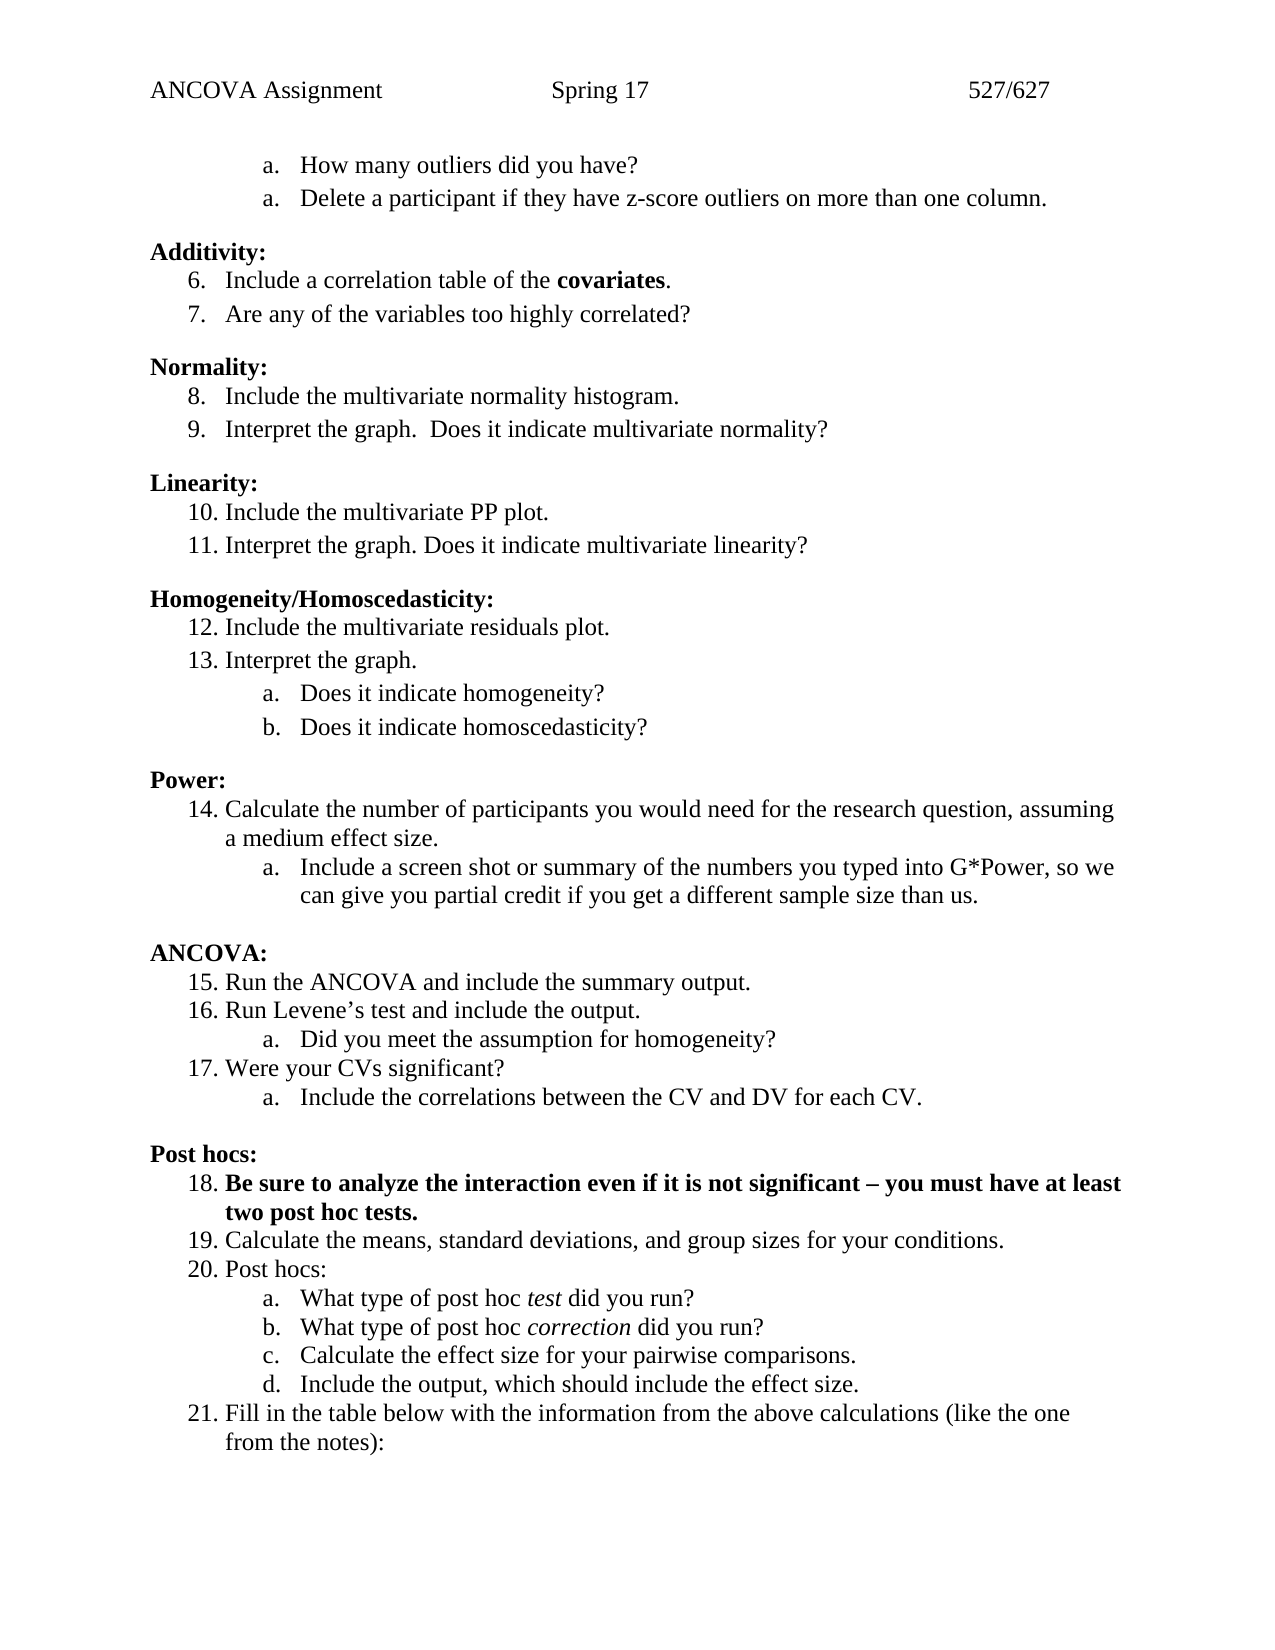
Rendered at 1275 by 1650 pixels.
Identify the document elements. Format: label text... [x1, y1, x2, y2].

list Were your CVs significant? [187, 1053, 1125, 1082]
list Run the ANCOVA and include the summary output. [187, 967, 1125, 995]
list How many outliers did you have? [262, 150, 1125, 179]
list Did you meet the assumption for homogeneity? [262, 1024, 1125, 1053]
list Are any of the variables too highly correlated? [187, 299, 1125, 327]
text Normality: [150, 352, 1125, 381]
list Calculate the means, standard deviations, and group sizes for your conditions. [187, 1225, 1125, 1254]
list Interpret the graph. Does it indicate multivariate linearity? [187, 530, 1125, 559]
list Post hocs: [187, 1254, 1125, 1283]
text Homogeneity/Homoscedasticity: [150, 584, 1125, 612]
list What type of post hoc correction did you run? [262, 1312, 1125, 1340]
text Post hocs: [150, 1139, 1125, 1168]
list Include a correlation table of the covariates. [187, 266, 1125, 294]
list What type of post hoc test did you run? [262, 1283, 1125, 1312]
text ANCOVA: [150, 938, 1125, 967]
list Include the multivariate residuals plot. [187, 612, 1125, 641]
text Additivity: [150, 237, 1125, 266]
list Fill in the table below with the information from the above calculations (like the one from the notes): [187, 1398, 1125, 1455]
text Linearity: [150, 468, 1125, 497]
list Does it indicate homogeneity? [262, 678, 1125, 707]
list Include the multivariate normality histogram. [187, 381, 1125, 410]
list Interpret the graph. Does it indicate multivariate normality? [187, 414, 1125, 443]
list Calculate the effect size for your pairwise comparisons. [262, 1340, 1125, 1369]
list Interpret the graph. [187, 646, 1125, 674]
list Delete a participant if they have z-score outliers on more than one column. [262, 183, 1125, 212]
list Be sure to analyze the interaction even if it is not significant – you must have at least two post hoc tests. [187, 1168, 1125, 1225]
list Does it indicate homoscedasticity? [262, 712, 1125, 740]
list Include a screen shot or summary of the numbers you typed into G*Power, so we can give you partial credit if you get a different sample size than us. [262, 852, 1125, 909]
list Include the correlations between the CV and DV for each CV. [262, 1082, 1125, 1110]
list Calculate the number of participants you would need for the research question, assuming a medium effect size. [187, 794, 1125, 852]
list Run Levene’s test and include the output. [187, 995, 1125, 1024]
list Include the output, which should include the effect size. [262, 1369, 1125, 1398]
list Include the multivariate PP plot. [187, 497, 1125, 526]
text Power: [150, 765, 1125, 794]
